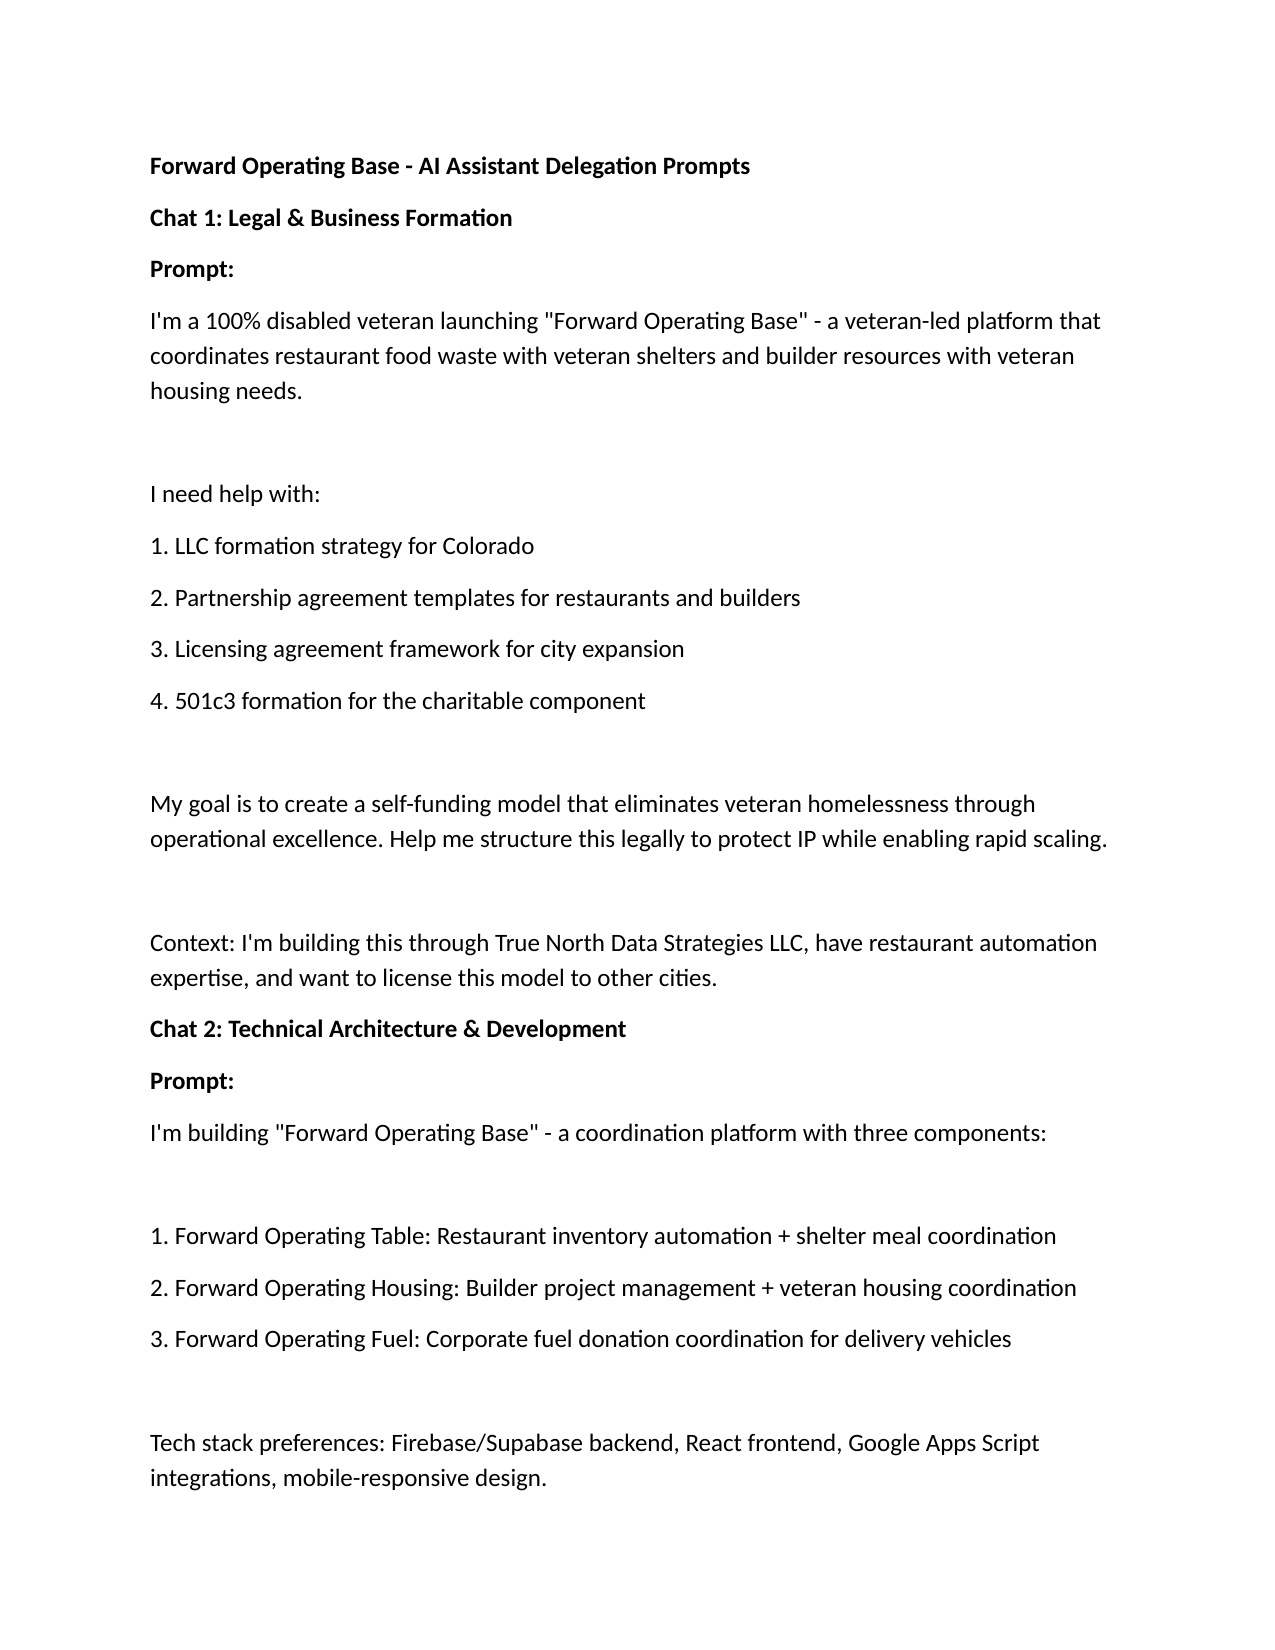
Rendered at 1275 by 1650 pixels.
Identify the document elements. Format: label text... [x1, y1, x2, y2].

text Chat 1: Legal & Business Formation [150, 202, 1125, 232]
text I'm building "Forward Operating Base" - a coordination platform with three components: [150, 1117, 1125, 1147]
text Prompt: [150, 1065, 1125, 1096]
text My goal is to create a self-funding model that eliminates veteran homelessness through operational excellence. Help me structure this legally to protect IP while enabling rapid scaling. [150, 788, 1125, 854]
text 4. 501c3 formation for the charitable component [150, 685, 1125, 716]
text Context: I'm building this through True North Data Strategies LLC, have restaurant automation expertise, and want to license this model to other cities. [150, 927, 1125, 992]
text 1. Forward Operating Table: Restaurant inventory automation + shelter meal coordination [150, 1220, 1125, 1251]
text Tech stack preferences: Firebase/Supabase backend, React frontend, Google Apps Script integrations, mobile-responsive design. [150, 1427, 1125, 1492]
text I need help with: [150, 478, 1125, 509]
text 3. Licensing agreement framework for city expansion [150, 633, 1125, 664]
text I'm a 100% disabled veteran launching "Forward Operating Base" - a veteran-led platform that coordinates restaurant food waste with veteran shelters and builder resources with veteran housing needs. [150, 305, 1125, 406]
text 1. LLC formation strategy for Colorado [150, 530, 1125, 561]
text Chat 2: Technical Architecture & Development [150, 1013, 1125, 1044]
text 2. Forward Operating Housing: Builder project management + veteran housing coordination [150, 1272, 1125, 1302]
text Prompt: [150, 253, 1125, 284]
text Forward Operating Base - AI Assistant Delegation Prompts [150, 150, 1125, 181]
text 2. Partnership agreement templates for restaurants and builders [150, 582, 1125, 612]
text 3. Forward Operating Fuel: Corporate fuel donation coordination for delivery vehicles [150, 1323, 1125, 1354]
